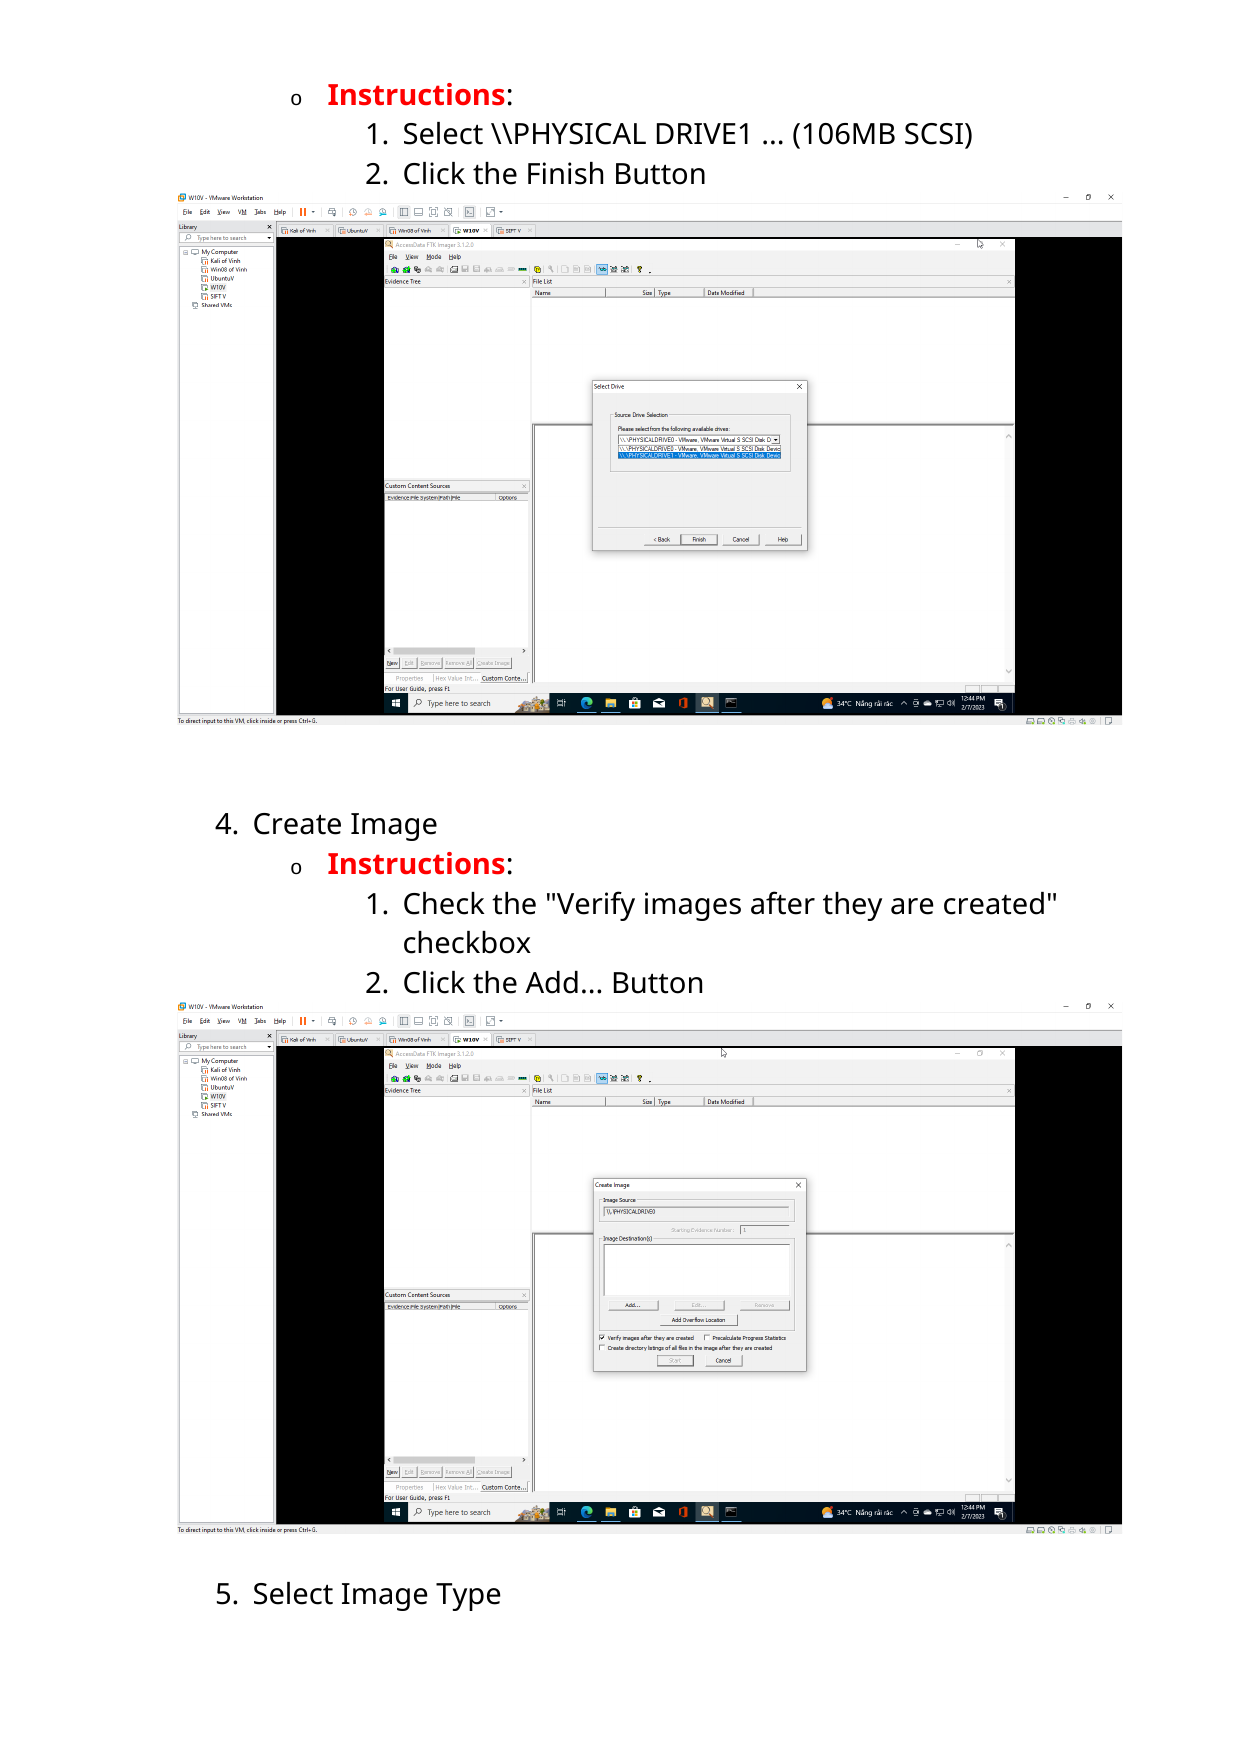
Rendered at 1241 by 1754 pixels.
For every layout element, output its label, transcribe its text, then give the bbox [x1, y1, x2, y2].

list Check the "Verify images after they are created" checkbox [365, 883, 1122, 962]
list Instructions: [290, 843, 1122, 883]
list Click the Add... Button [365, 962, 1122, 1002]
list Select Image Type [215, 1573, 1122, 1613]
picture [177, 192, 1123, 725]
picture [177, 1002, 1123, 1534]
list Select \\PHYSICAL DRIVE1 ... (106MB SCSI) [365, 113, 1122, 153]
list Instructions: [290, 74, 1122, 113]
list Click the Finish Button [365, 153, 1122, 192]
list Create Image [215, 804, 1122, 843]
